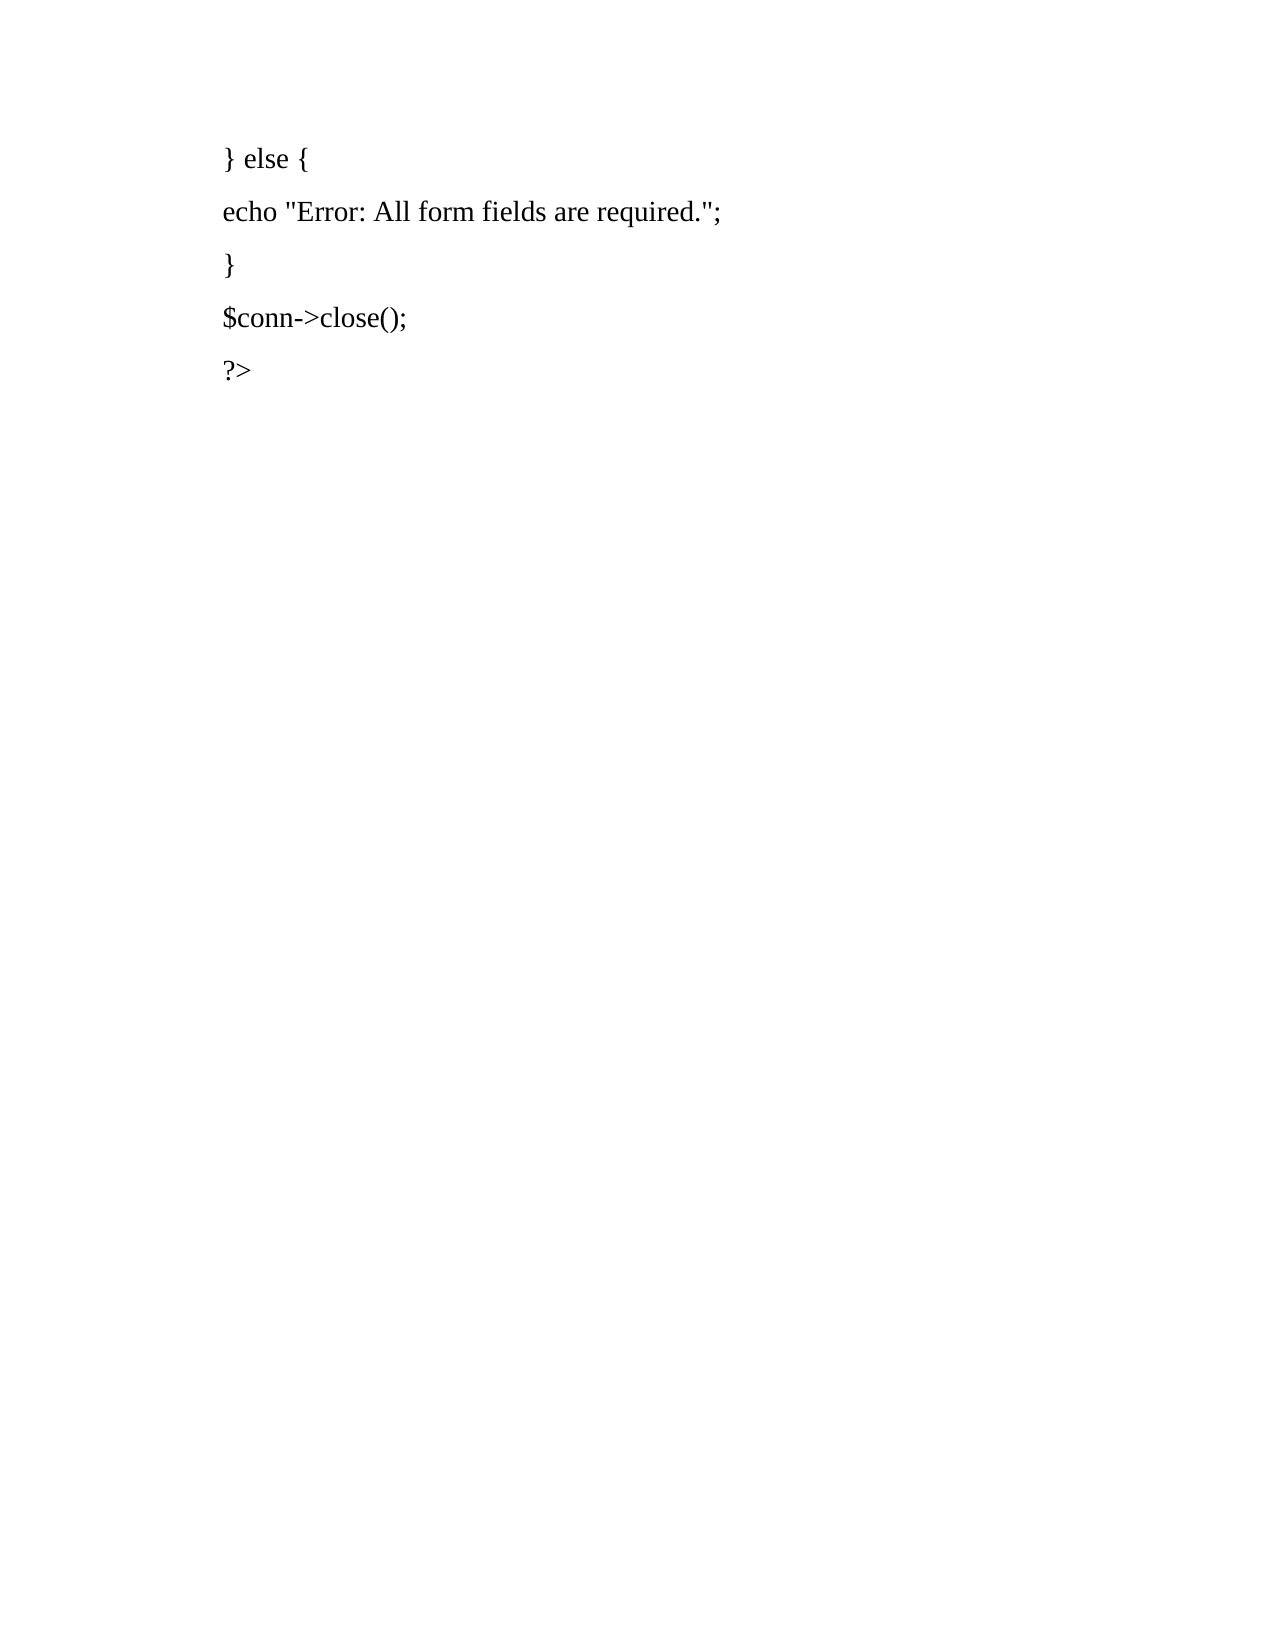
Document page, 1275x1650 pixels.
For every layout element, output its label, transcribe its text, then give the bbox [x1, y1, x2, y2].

text } [222, 247, 1141, 281]
text } else { [222, 142, 1141, 175]
text ?> [222, 353, 1141, 386]
text echo "Error: All form fields are required."; [222, 194, 1141, 228]
text $conn->close(); [222, 300, 1141, 334]
